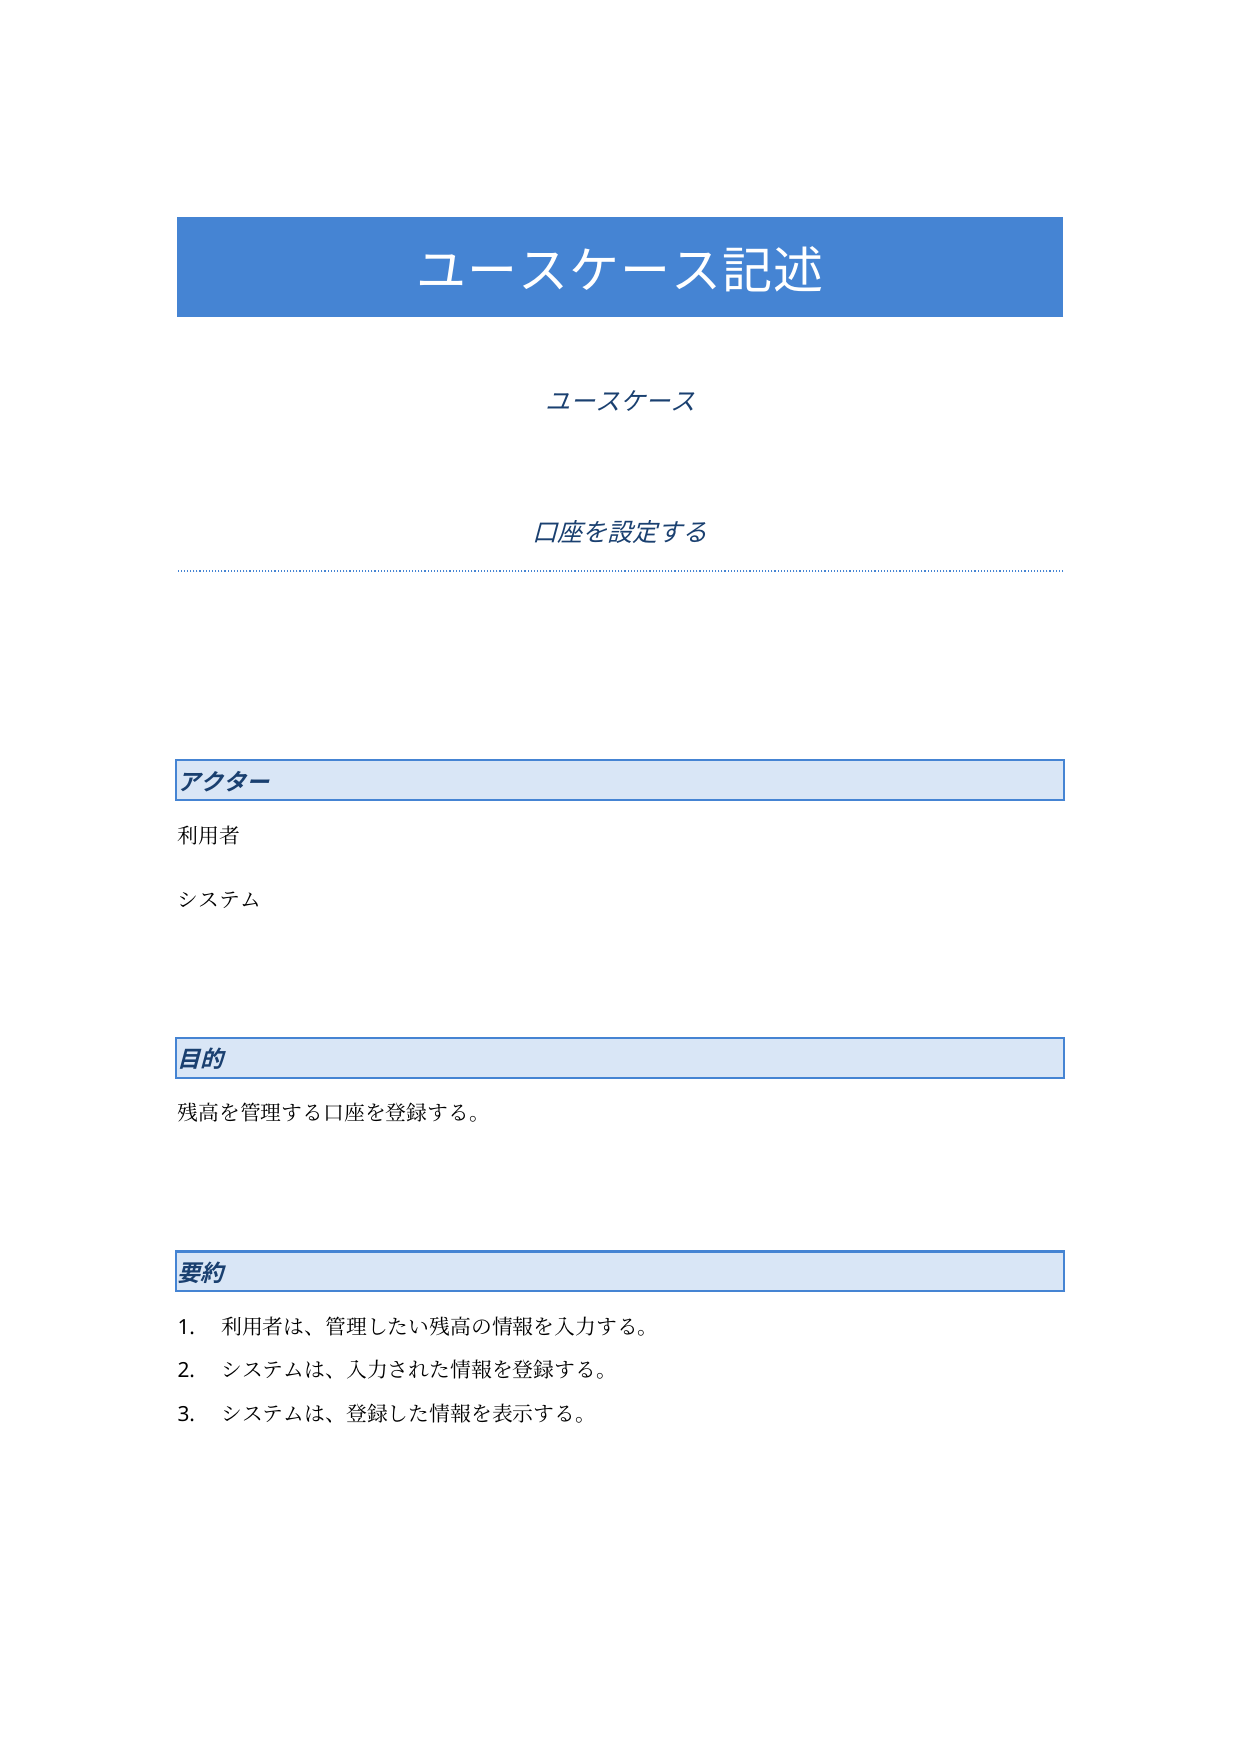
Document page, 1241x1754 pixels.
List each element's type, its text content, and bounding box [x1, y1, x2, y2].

list 利用者は、管理したい残高の情報を入力する。 [177, 1306, 1063, 1344]
title ユースケース記述 [177, 229, 1063, 304]
subtitle ユースケース [177, 381, 1063, 418]
list システムは、登録した情報を表示する。 [177, 1393, 1063, 1431]
subtitle 口座を設定する [177, 512, 1063, 572]
subtitle 要約 [177, 1253, 1063, 1290]
subtitle アクター [177, 761, 1063, 799]
text システム [177, 879, 1063, 917]
list システムは、入力された情報を登録する。 [177, 1350, 1063, 1387]
text 残高を管理する口座を登録する。 [177, 1093, 1063, 1131]
subtitle 目的 [177, 1039, 1063, 1077]
text 利用者 [177, 815, 1063, 853]
